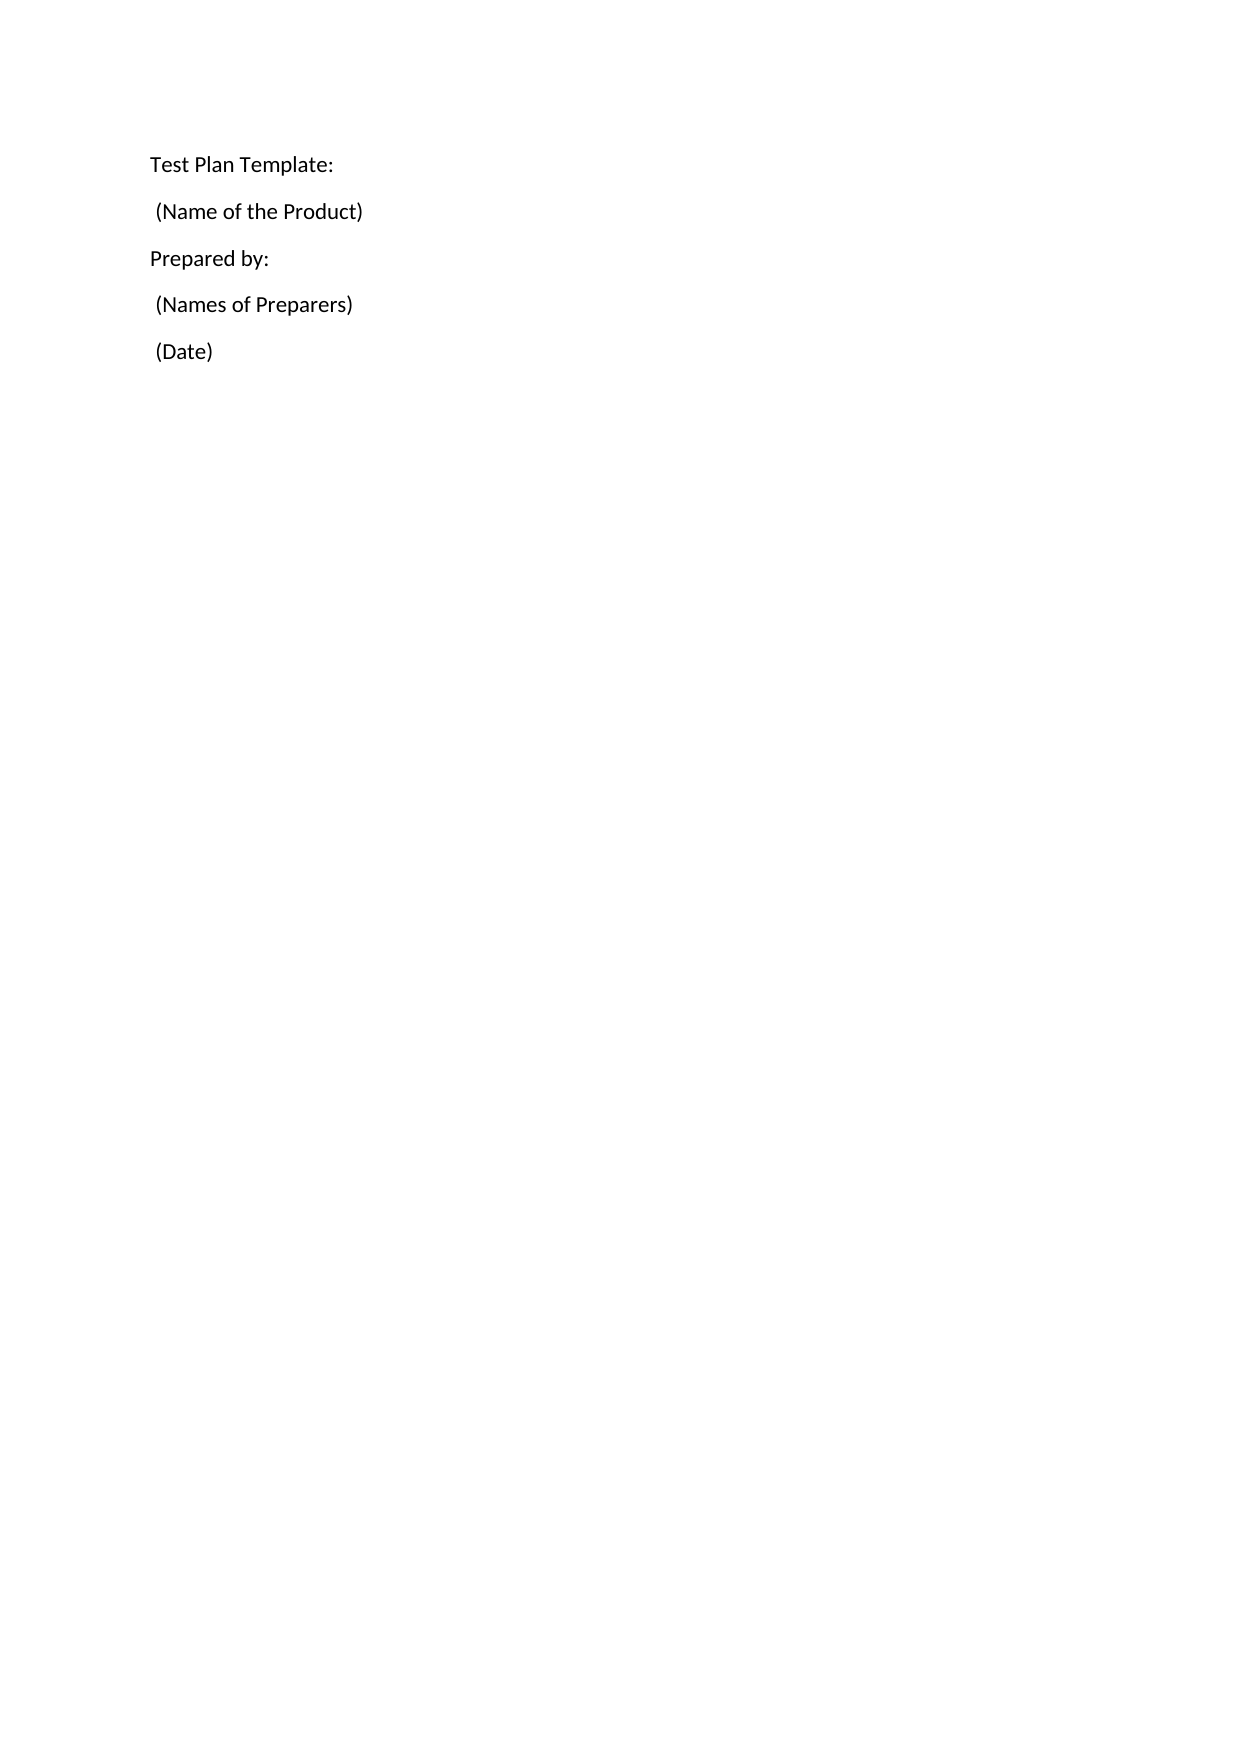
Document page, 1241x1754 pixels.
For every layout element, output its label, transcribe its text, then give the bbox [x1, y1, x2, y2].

text Test Plan Template: [150, 150, 1090, 178]
text (Name of the Product) [150, 197, 1090, 225]
text Prepared by: [150, 244, 1090, 272]
text (Date) [150, 337, 1090, 366]
text (Names of Preparers) [150, 291, 1090, 319]
